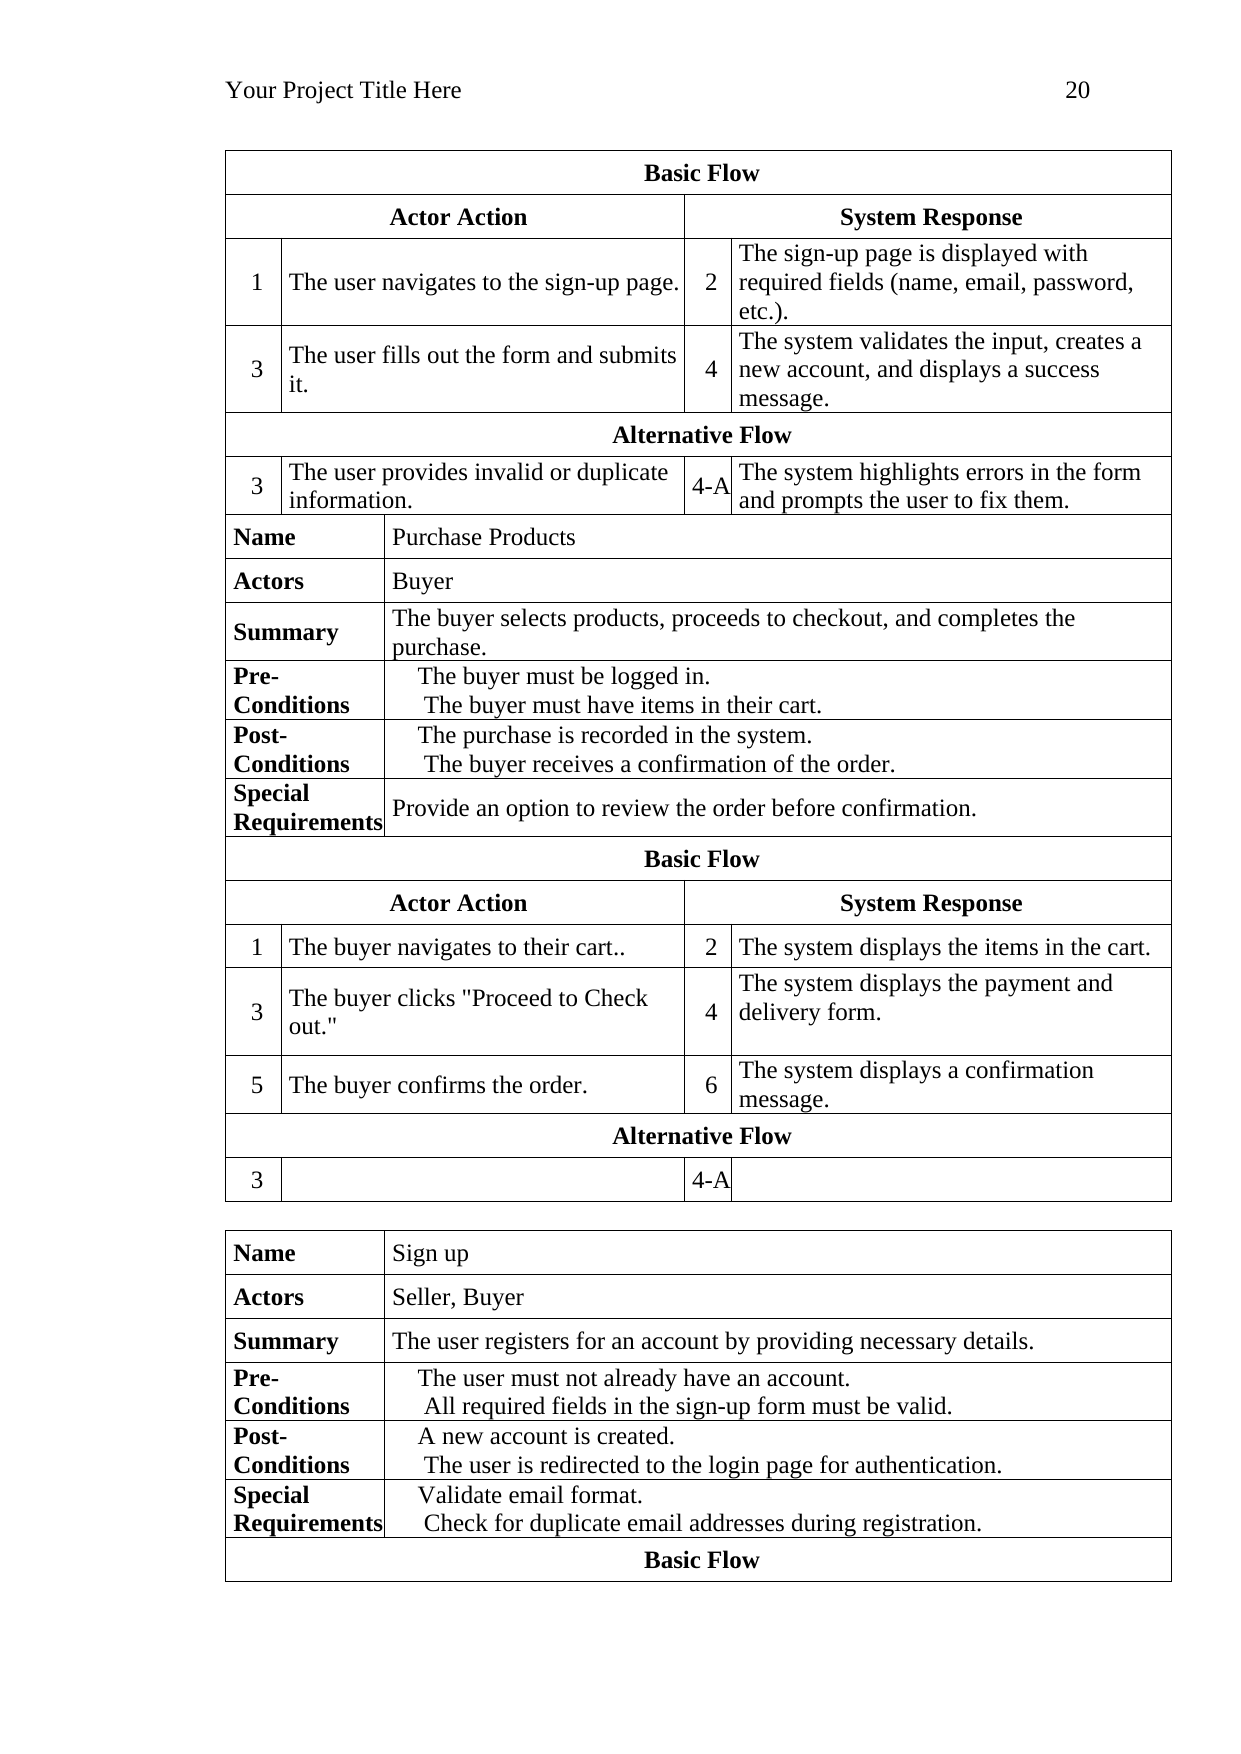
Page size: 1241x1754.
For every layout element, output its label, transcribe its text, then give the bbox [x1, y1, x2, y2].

table_cell The system displays a confirmation message. [732, 1056, 1171, 1113]
table_cell [282, 1158, 684, 1201]
table_cell Pre-Conditions [226, 1363, 384, 1420]
table_cell The system validates the input, creates a new account, and displays a success message. [732, 326, 1171, 412]
table_cell Actor Action [226, 881, 684, 923]
table_cell 4 [685, 968, 731, 1054]
table_cell Basic Flow [226, 1538, 1171, 1581]
table_cell  The user must not already have an account.  All required fields in the sign-up form must be valid. [385, 1363, 1171, 1420]
table_cell System Response [685, 881, 1171, 923]
table_cell Basic Flow [226, 151, 1171, 194]
table_cell The buyer clicks "Proceed to Check out." [282, 968, 684, 1054]
table_cell  The purchase is recorded in the system.  The buyer receives a confirmation of the order. [385, 720, 1171, 777]
table_cell Post-Conditions [226, 1421, 384, 1479]
table_cell 6 [685, 1056, 731, 1113]
table_cell 4-A [685, 1158, 731, 1201]
table_cell Buyer [385, 559, 1171, 602]
table_cell The user registers for an account by providing necessary details. [385, 1319, 1171, 1362]
table_cell 5 [226, 1056, 281, 1113]
table_cell The buyer confirms the order. [282, 1056, 684, 1113]
table_cell 3 [226, 326, 281, 412]
table_cell Actors [226, 559, 384, 602]
table_cell The buyer selects products, proceeds to checkout, and completes the purchase. [385, 603, 1171, 660]
table_cell Provide an option to review the order before confirmation. [385, 779, 1171, 836]
table_cell 2 [685, 925, 731, 967]
table_cell The user navigates to the sign-up page. [282, 239, 684, 325]
table_cell Purchase Products [385, 515, 1171, 558]
table_cell 3 [226, 457, 281, 514]
table_cell System Response [685, 195, 1171, 237]
table_cell 3 [226, 1158, 281, 1201]
table_cell 2 [685, 239, 731, 325]
table_cell Name [226, 515, 384, 558]
table_cell The system displays the items in the cart. [732, 925, 1171, 967]
table_cell Actor Action [226, 195, 684, 237]
table_cell 4 [685, 326, 731, 412]
table_cell Summary [226, 603, 384, 660]
table_cell Seller, Buyer [385, 1275, 1171, 1318]
table_cell The buyer navigates to their cart.. [282, 925, 684, 967]
table_cell The sign-up page is displayed with required fields (name, email, password, etc.). [732, 239, 1171, 325]
table_cell Special Requirements [226, 779, 384, 836]
table_header Sign up [385, 1231, 1171, 1274]
table_cell  A new account is created.  The user is redirected to the login page for authentication. [385, 1421, 1171, 1479]
table_cell The user provides invalid or duplicate information. [282, 457, 684, 514]
table_cell  Validate email format.  Check for duplicate email addresses during registration. [385, 1480, 1171, 1537]
table_cell 3 [226, 968, 281, 1054]
table_cell Alternative Flow [226, 1114, 1171, 1157]
table_cell The system highlights errors in the form and prompts the user to fix them. [732, 457, 1171, 514]
table_cell  The buyer must be logged in.  The buyer must have items in their cart. [385, 661, 1171, 719]
table_cell Special Requirements [226, 1480, 384, 1537]
table_cell Actors [226, 1275, 384, 1318]
table_cell Post-Conditions [226, 720, 384, 777]
table_header Name [226, 1231, 384, 1274]
table_cell 4-A [685, 457, 731, 514]
table_cell The system displays the payment and delivery form. [732, 968, 1171, 1054]
table_cell 1 [226, 239, 281, 325]
table_cell [732, 1158, 1171, 1201]
table_cell Basic Flow [226, 837, 1171, 880]
table_cell Alternative Flow [226, 413, 1171, 456]
table_cell The user fills out the form and submits it. [282, 326, 684, 412]
table_cell Summary [226, 1319, 384, 1362]
table_cell 1 [226, 925, 281, 967]
table_cell Pre-Conditions [226, 661, 384, 719]
